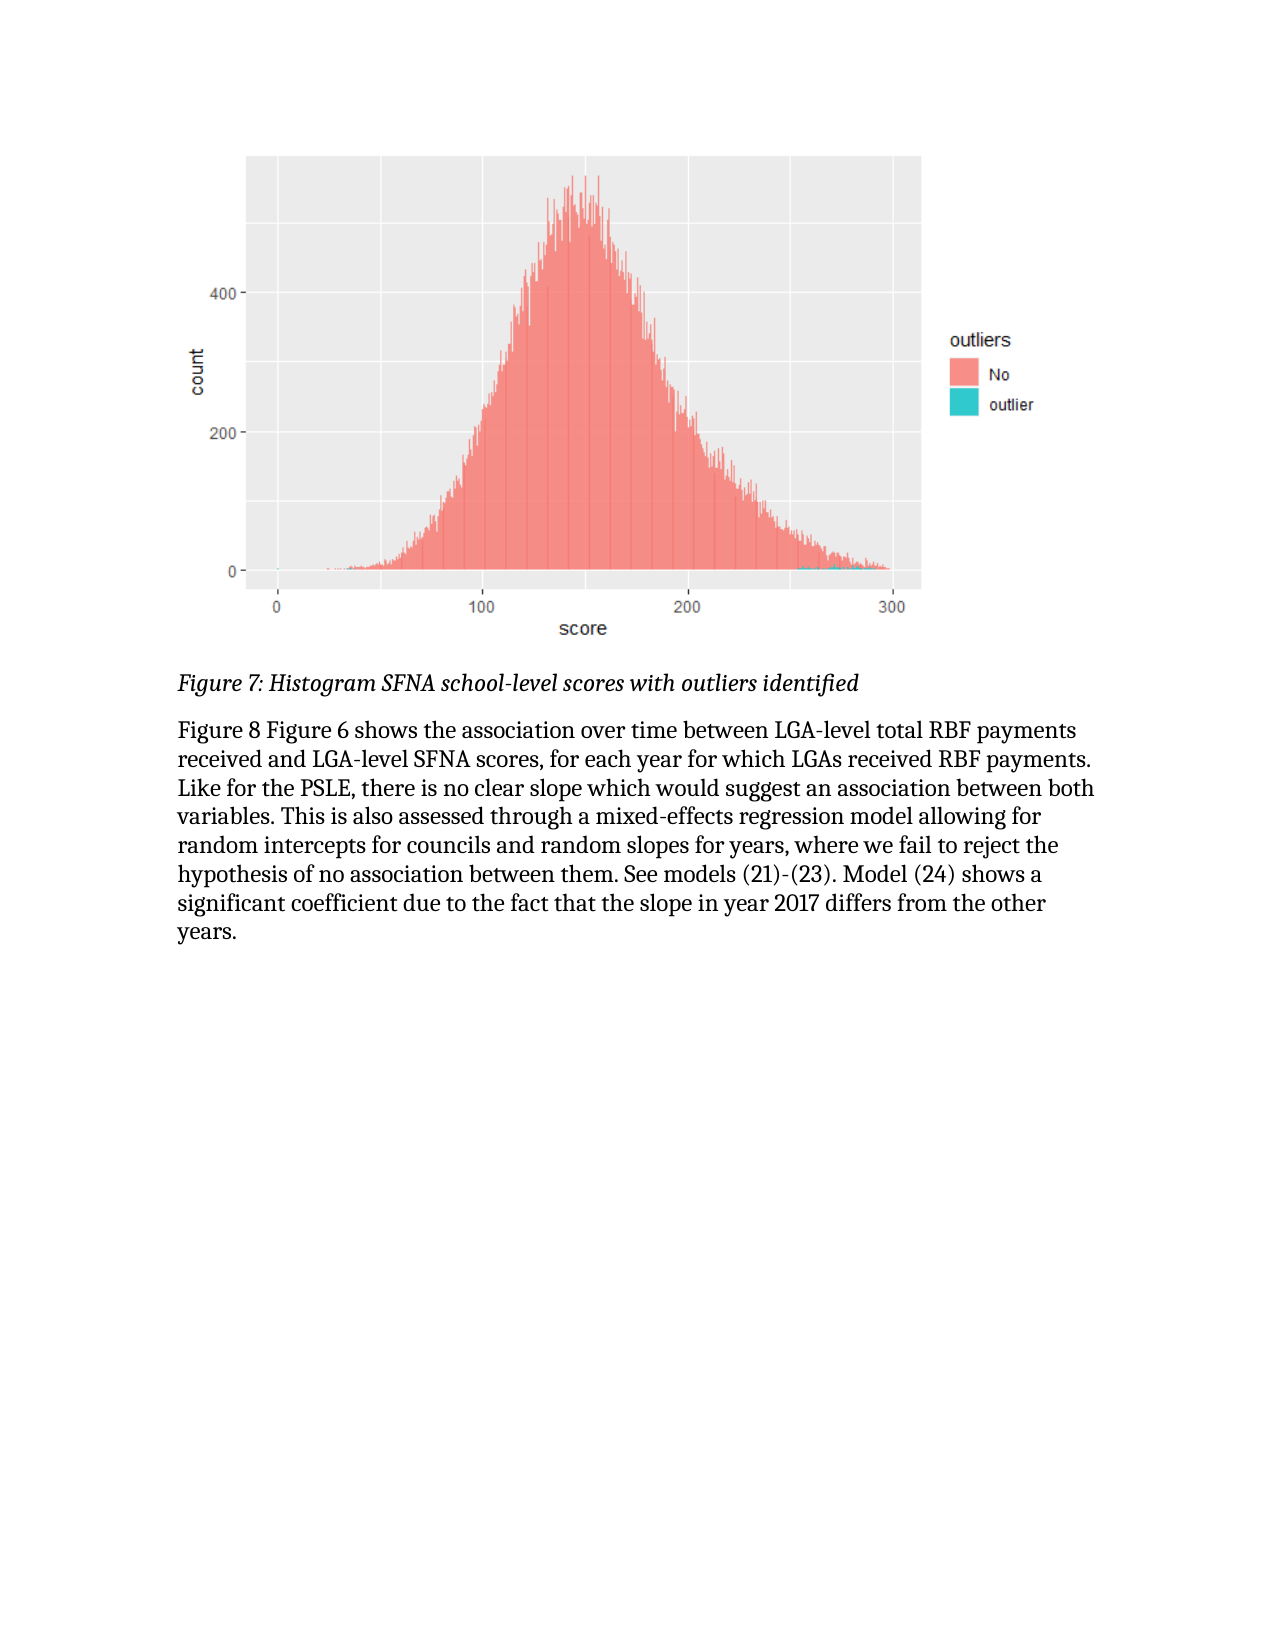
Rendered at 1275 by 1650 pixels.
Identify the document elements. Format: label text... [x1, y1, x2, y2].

text Figure 8 Figure 6 shows the association over time between LGA-level total RBF payments received and LGA-level SFNA scores, for each year for which LGAs received RBF payments. Like for the PSLE, there is no clear slope which would suggest an association between both variables. This is also assessed through a mixed-effects regression model allowing for random intercepts for councils and random slopes for years, where we fail to reject the hypothesis of no association between them. See models (21)-(23). Model (24) shows a significant coefficient due to the fact that the slope in year 2017 differs from the other years. [177, 716, 1098, 946]
text Figure 7: Histogram SFNA school-level scores with outliers identified [177, 668, 1098, 697]
picture [177, 147, 1053, 648]
